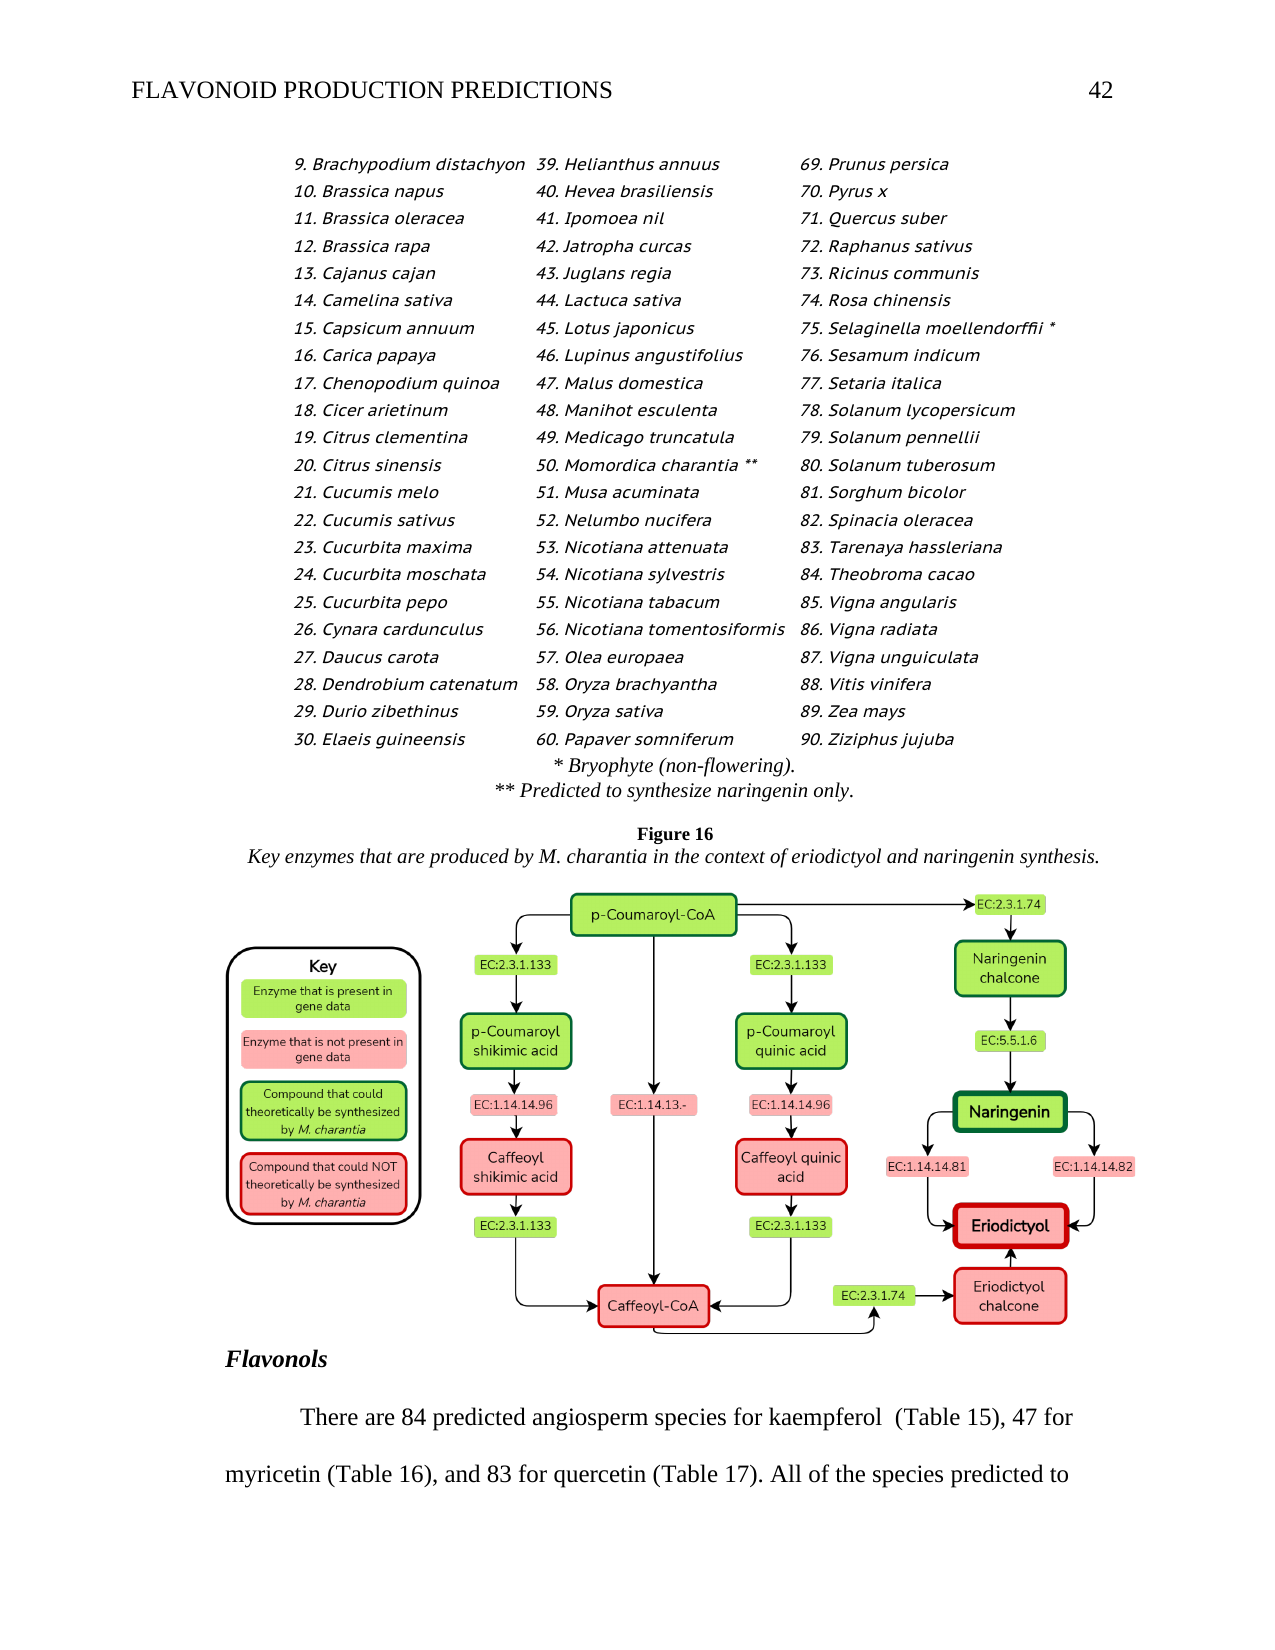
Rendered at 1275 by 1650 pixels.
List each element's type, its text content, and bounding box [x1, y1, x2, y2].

picture [225, 892, 1136, 1345]
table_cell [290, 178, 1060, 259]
subtitle Figure 16 [225, 822, 1125, 844]
subtitle * Bryophyte (non-flowering). [225, 753, 1125, 777]
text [225, 1402, 1125, 1488]
subtitle Key enzymes that are produced by M. charantia in the context of eriodictyol and naringenin synthesis. [225, 844, 1125, 868]
subtitle Flavonols [225, 1345, 1125, 1373]
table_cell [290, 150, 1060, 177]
subtitle ** Predicted to synthesize naringenin only. [225, 777, 1125, 802]
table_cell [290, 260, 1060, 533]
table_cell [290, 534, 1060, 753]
